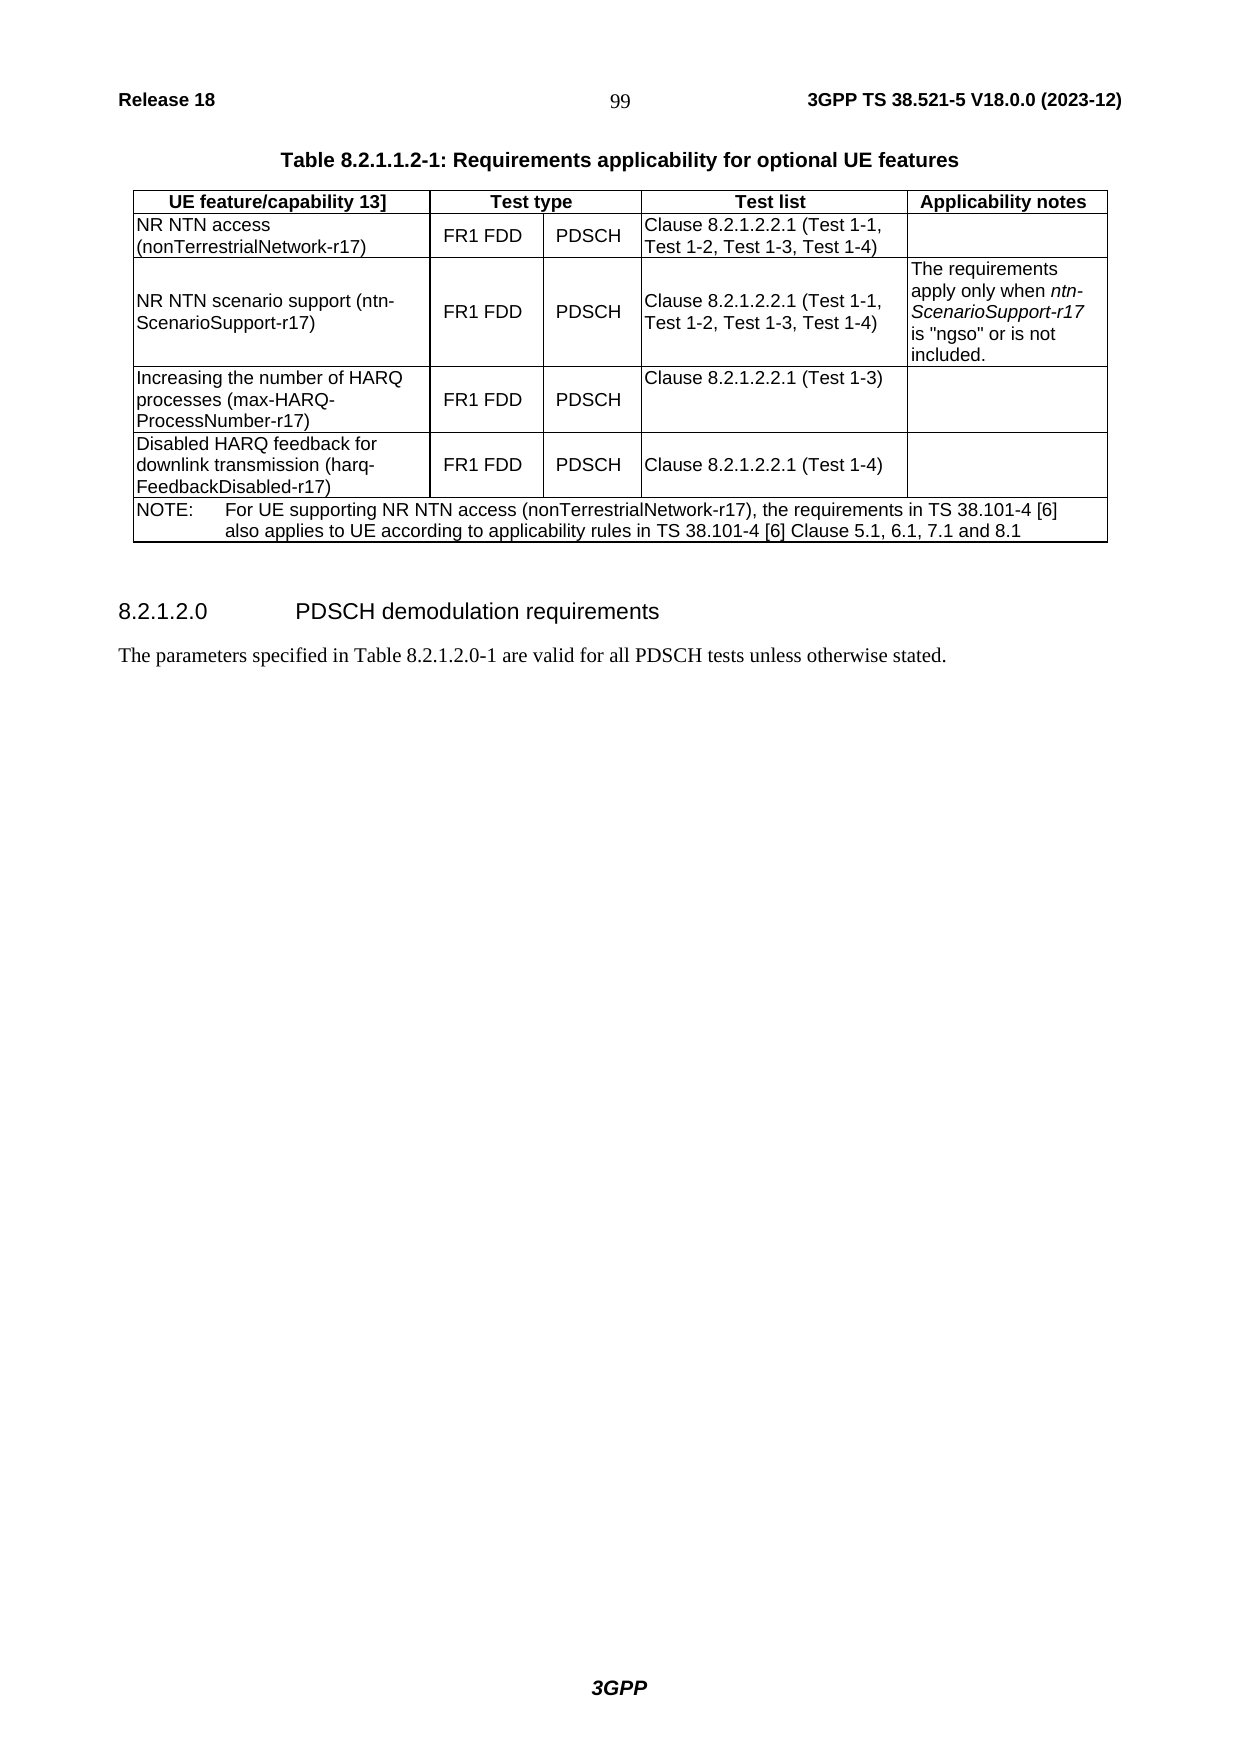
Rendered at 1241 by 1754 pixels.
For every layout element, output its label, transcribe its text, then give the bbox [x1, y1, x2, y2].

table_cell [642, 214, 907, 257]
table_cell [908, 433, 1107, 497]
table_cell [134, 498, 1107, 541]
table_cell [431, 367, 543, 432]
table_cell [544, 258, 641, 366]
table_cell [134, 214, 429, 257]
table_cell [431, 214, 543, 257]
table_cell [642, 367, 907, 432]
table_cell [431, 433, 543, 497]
text Table 8.2.1.1.2-1: Requirements applicability for optional UE features [118, 147, 1122, 171]
subtitle 8.2.1.2.0 PDSCH demodulation requirements [118, 598, 1122, 624]
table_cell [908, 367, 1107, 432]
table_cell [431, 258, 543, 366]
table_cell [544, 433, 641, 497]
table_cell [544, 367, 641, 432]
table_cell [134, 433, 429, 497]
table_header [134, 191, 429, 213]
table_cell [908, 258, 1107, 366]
text The parameters specified in Table 8.2.1.2.0-1 are valid for all PDSCH tests unless otherwise stated. [118, 643, 1122, 667]
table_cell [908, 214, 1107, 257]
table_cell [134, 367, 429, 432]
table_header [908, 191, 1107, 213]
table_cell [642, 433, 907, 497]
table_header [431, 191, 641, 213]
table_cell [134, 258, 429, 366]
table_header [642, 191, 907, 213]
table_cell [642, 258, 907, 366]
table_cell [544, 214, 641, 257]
